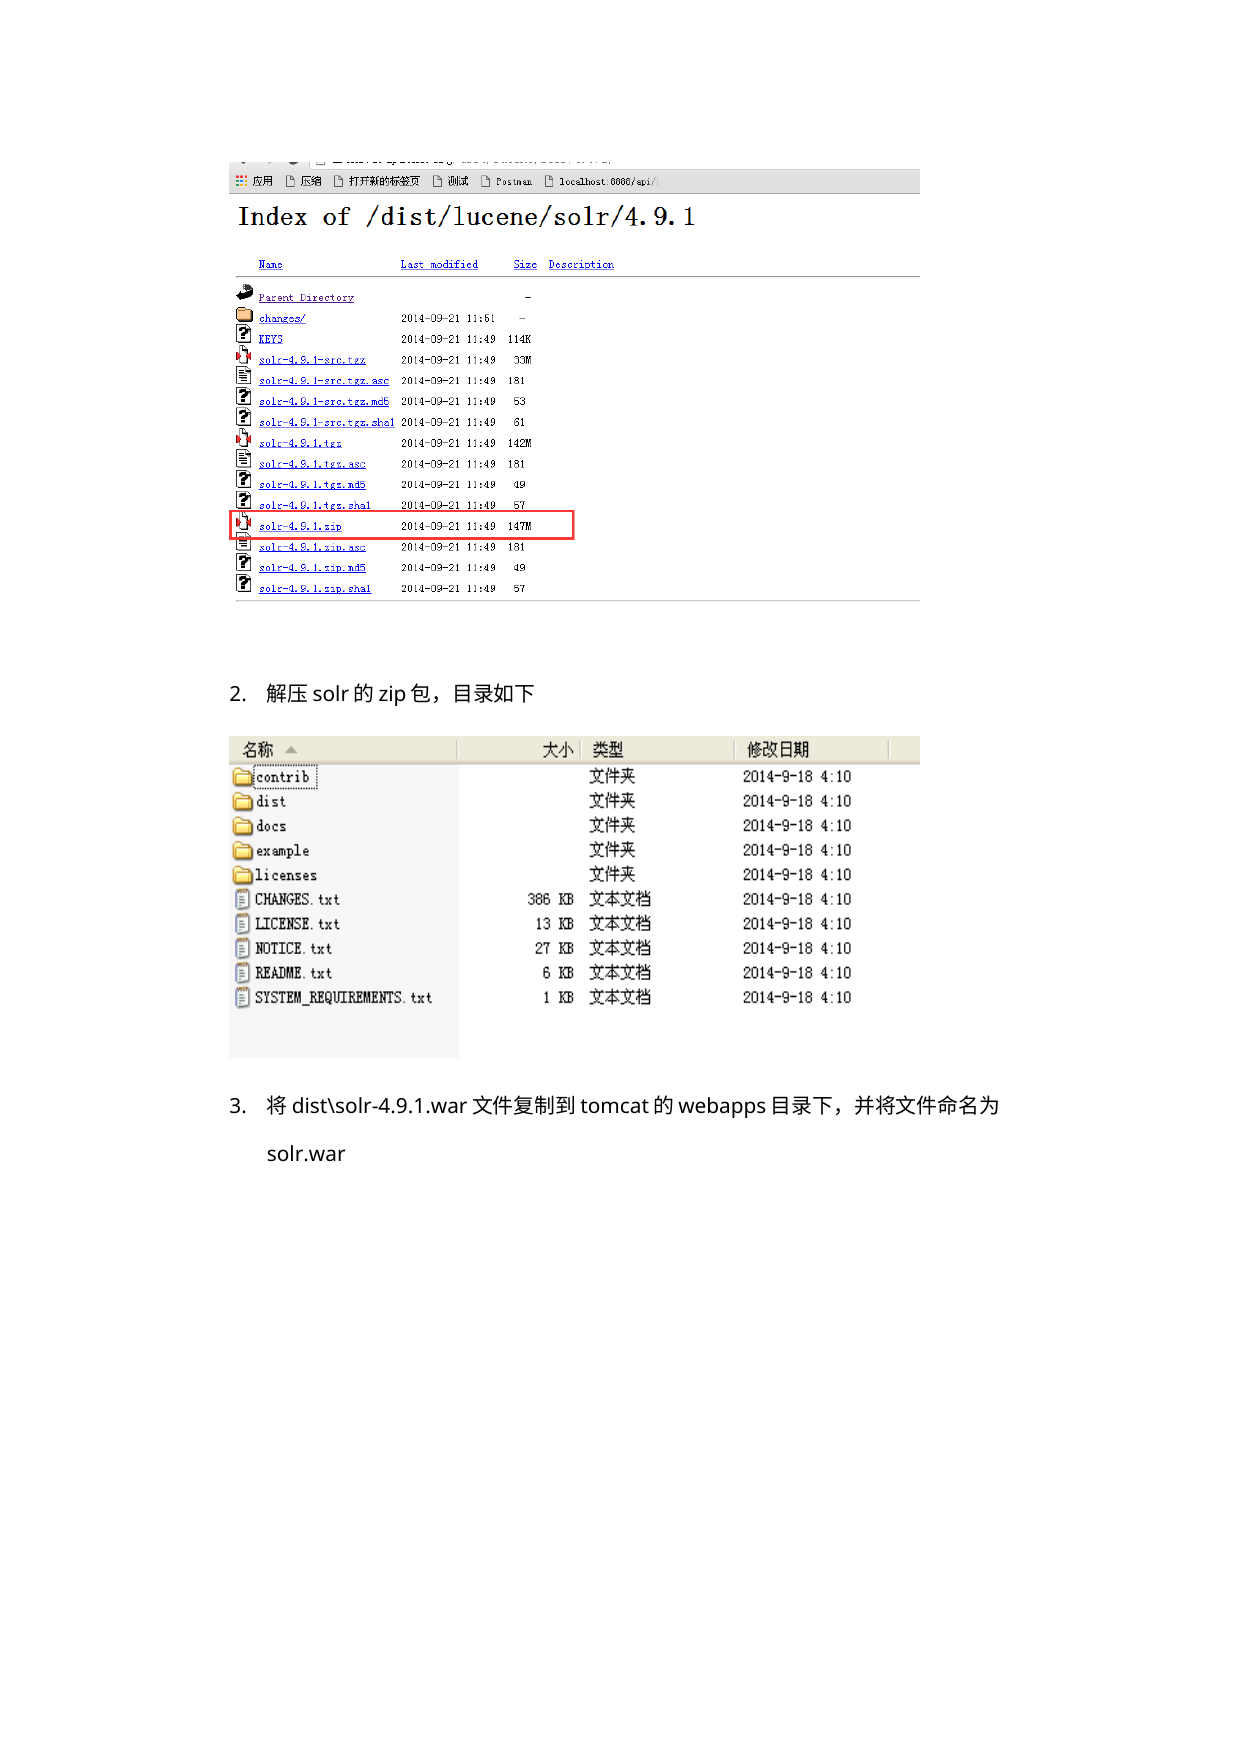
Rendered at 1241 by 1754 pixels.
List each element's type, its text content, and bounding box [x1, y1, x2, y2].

picture [229, 162, 920, 625]
list 将dist\solr-4.9.1.war文件复制到tomcat的webapps目录下，并将文件命名为solr.war [229, 1088, 1053, 1169]
picture [229, 736, 920, 1058]
list 解压solr的zip包，目录如下 [229, 676, 1053, 709]
